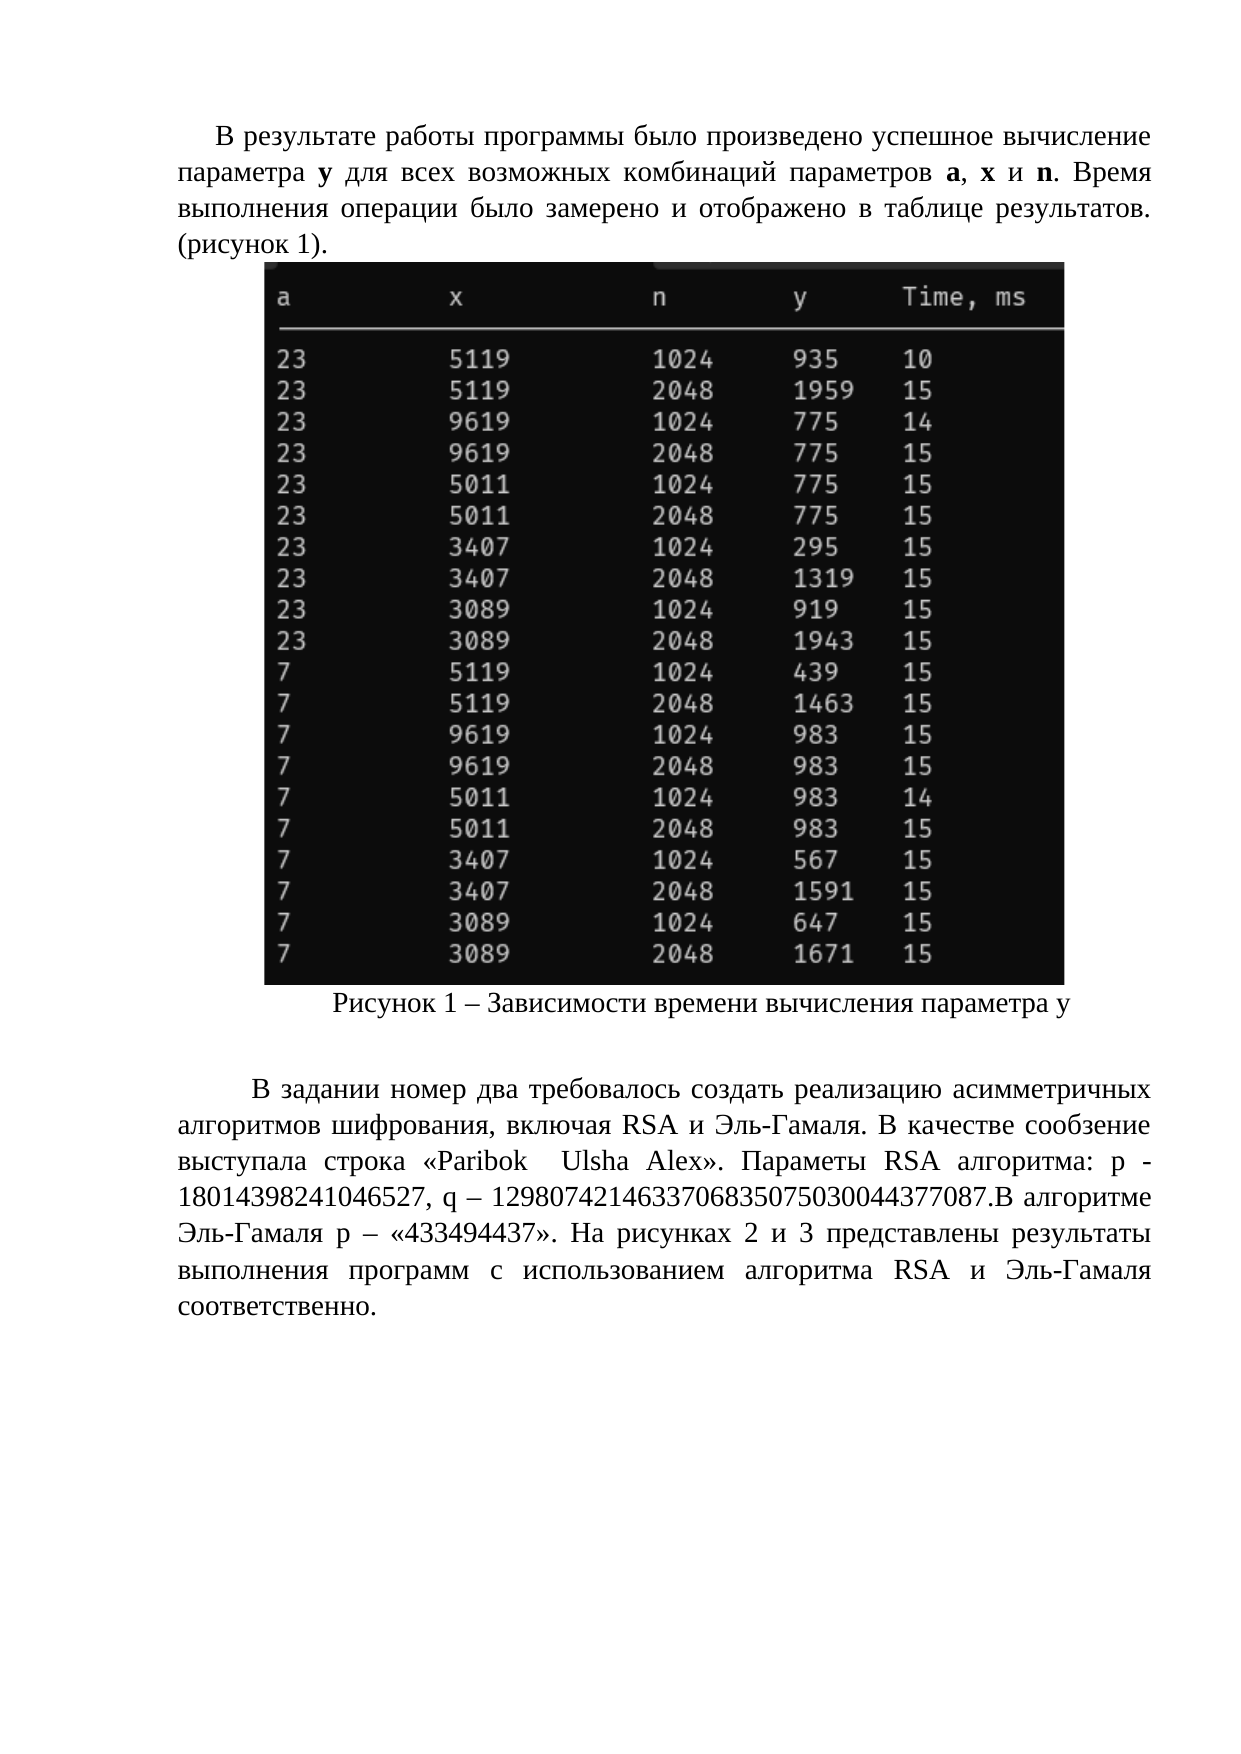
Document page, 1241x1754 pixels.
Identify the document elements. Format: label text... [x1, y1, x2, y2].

text В задании номер два требовалось создать реализацию асимметричных алгоритмов шифрования, включая RSA и Эль-Гамаля. В качестве сообзение выступала строка «Paribok Ulsha Alex». Параметы RSA алгоритма: p 18014398241046527, q – 1298074214633706835075030044377087.В алгоритме Эль-Гамаля p – «433494437». На рисунках 2 и 3 представлены результаты выполнения программ c использованием алгоритма RSA и Эль-Гамаля соответственно. [177, 1071, 1152, 1321]
text В результате работы программы было произведено успешное вычисление параметра y для всех возможных комбинаций параметров a, x и n. Время выполнения операции было замерено и отображено в таблице результатов. (рисунок 1). [177, 118, 1152, 260]
picture [264, 262, 1065, 985]
